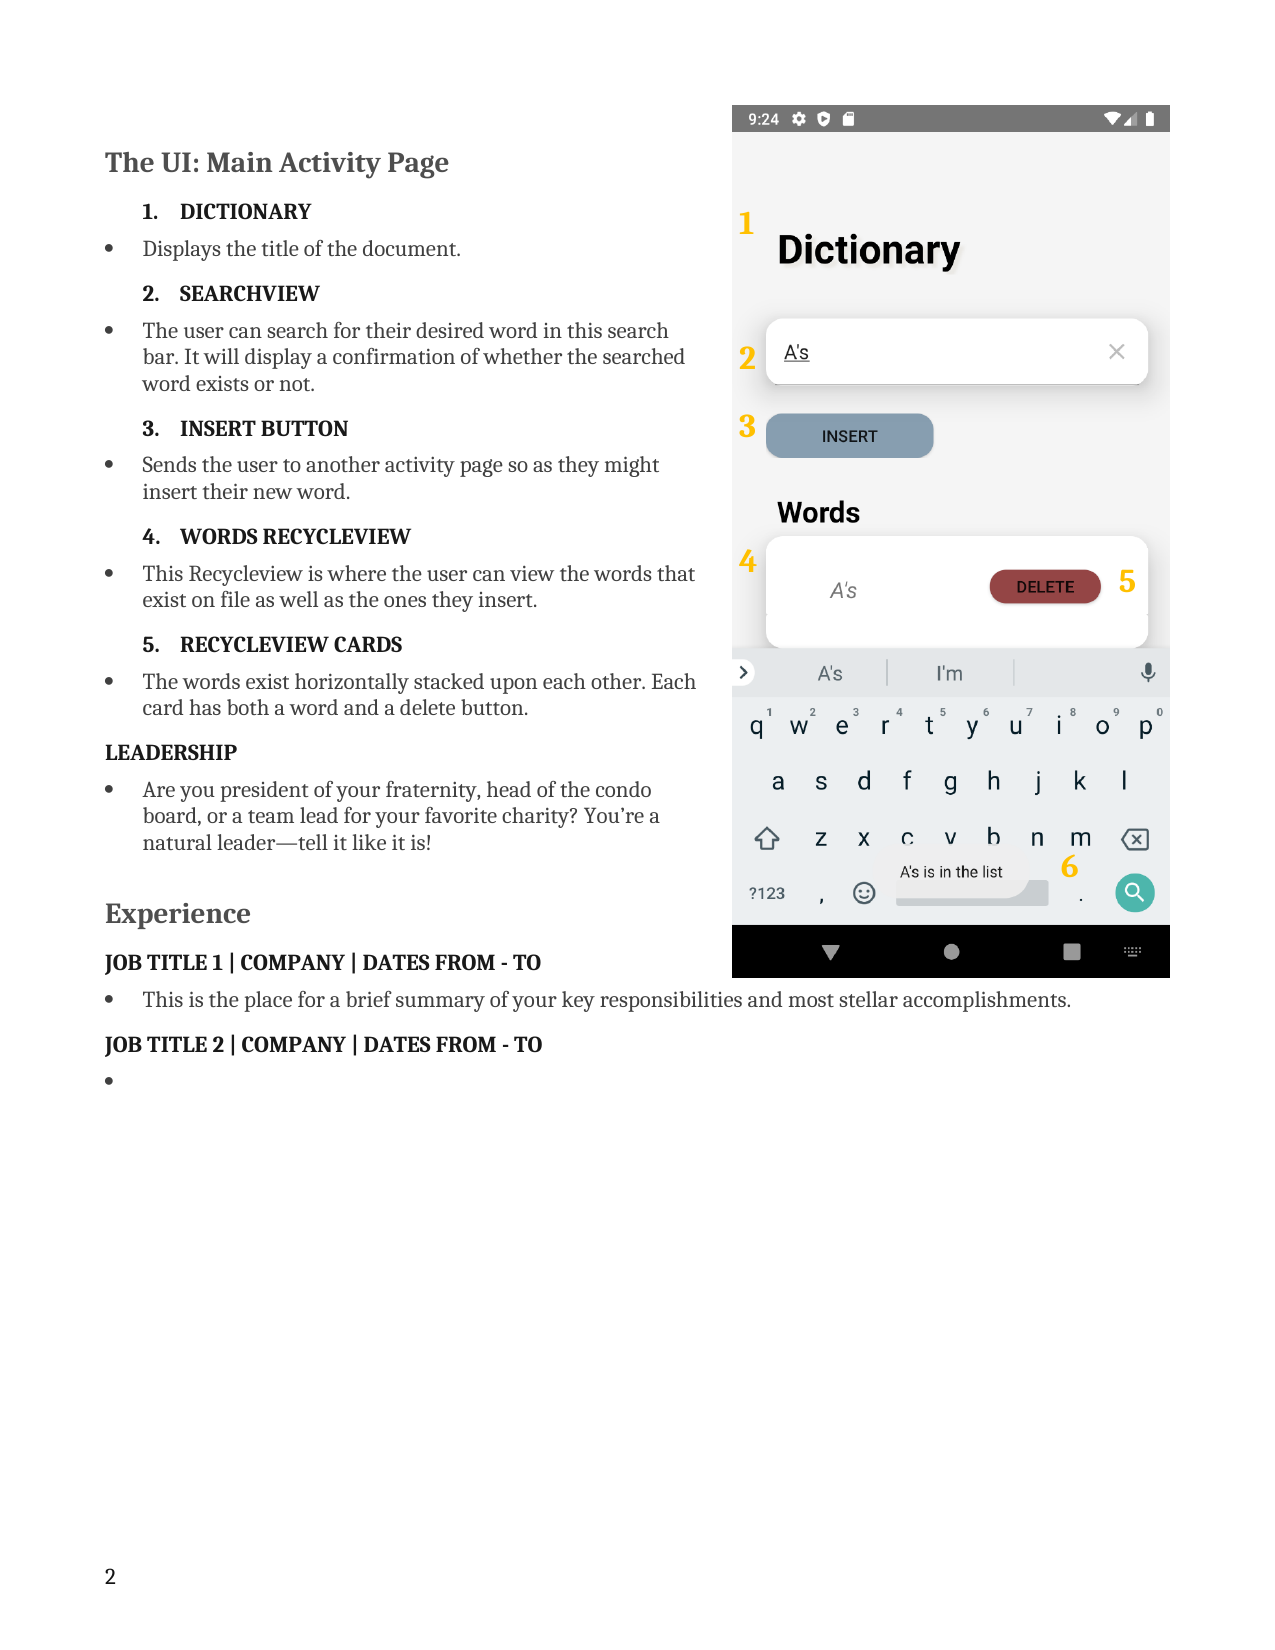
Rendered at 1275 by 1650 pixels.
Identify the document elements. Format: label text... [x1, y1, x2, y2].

subtitle Insert Button [142, 415, 732, 442]
subtitle Dictionary [142, 199, 732, 225]
list The words exist horizontally stacked upon each other. Each card has both a word and a delete button. [105, 669, 732, 721]
list Sends the user to another activity page so as they might insert their new word. [105, 452, 732, 505]
list Displays the title of the document. [105, 236, 732, 262]
subtitle Words recycleview [142, 524, 732, 550]
picture [732, 105, 1170, 978]
subtitle RecycleView Cards [142, 632, 732, 658]
subtitle The UI: Main Activity Page [105, 147, 732, 180]
subtitle | | - [105, 1032, 1170, 1058]
subtitle | | - [105, 950, 732, 976]
list The user can search for their desired word in this search bar. It will display a confirmation of whether the searched word exists or not. [105, 318, 732, 397]
list This Recycleview is where the user can view the words that exist on file as well as the ones they insert. [105, 560, 732, 613]
subtitle SearchView [142, 281, 732, 307]
